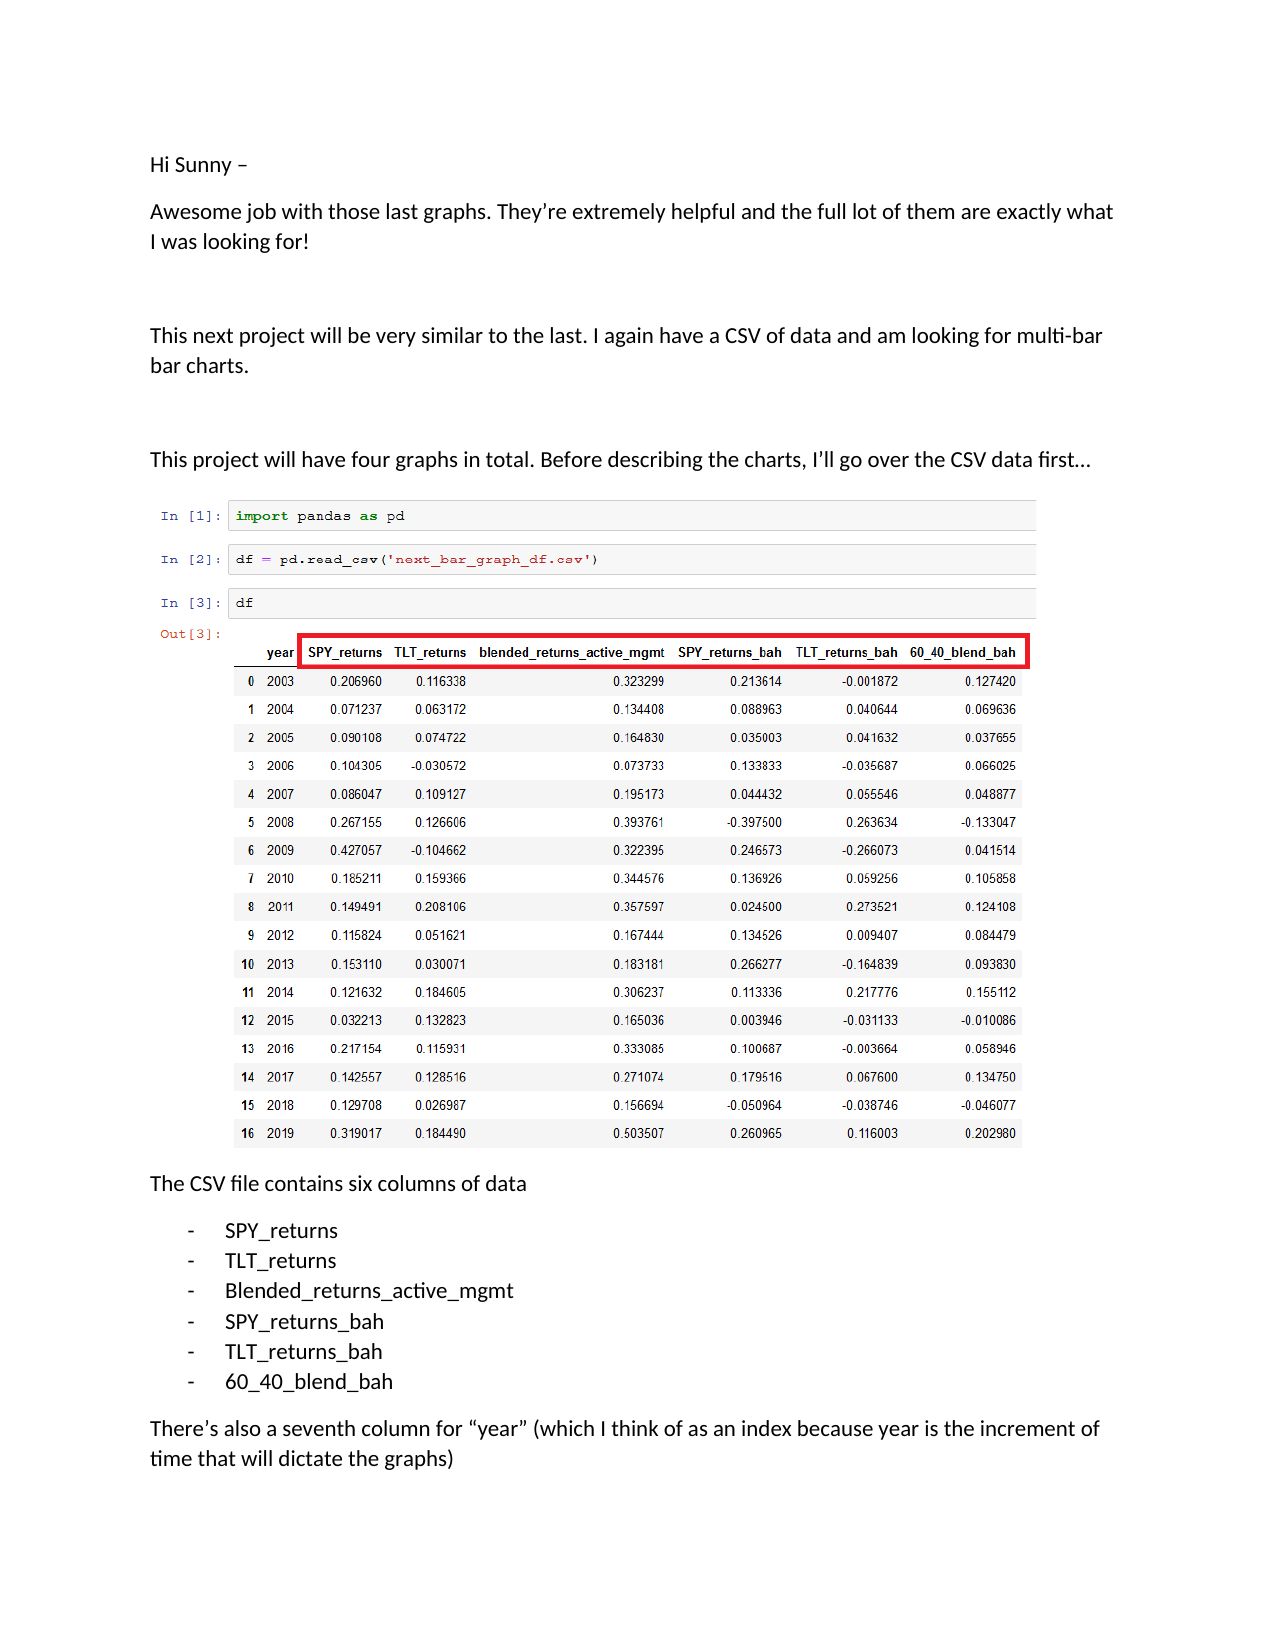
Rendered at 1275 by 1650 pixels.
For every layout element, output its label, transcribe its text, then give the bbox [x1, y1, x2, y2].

text This next project will be very similar to the last. I again have a CSV of data and am looking for multi-bar bar charts. [150, 321, 1125, 379]
list SPY_returns [187, 1216, 1125, 1244]
list Blended_returns_active_mgmt [187, 1277, 1125, 1304]
text There’s also a seventh column for “year” (which I think of as an index because year is the increment of time that will dictate the graphs) [150, 1414, 1125, 1472]
text The CSV file contains six columns of data [150, 1169, 1125, 1197]
text This project will have four graphs in total. Before describing the charts, I’ll go over the CSV data first… [150, 445, 1125, 473]
list TLT_returns_bah [187, 1337, 1125, 1365]
text Hi Sunny – [150, 150, 1125, 178]
text Awesome job with those last graphs. They’re extremely helpful and the full lot of them are exactly what I was looking for! [150, 197, 1125, 255]
list TLT_returns [187, 1246, 1125, 1274]
list 60_40_blend_bah [187, 1367, 1125, 1395]
picture [150, 491, 1037, 1151]
list SPY_returns_bah [187, 1307, 1125, 1335]
